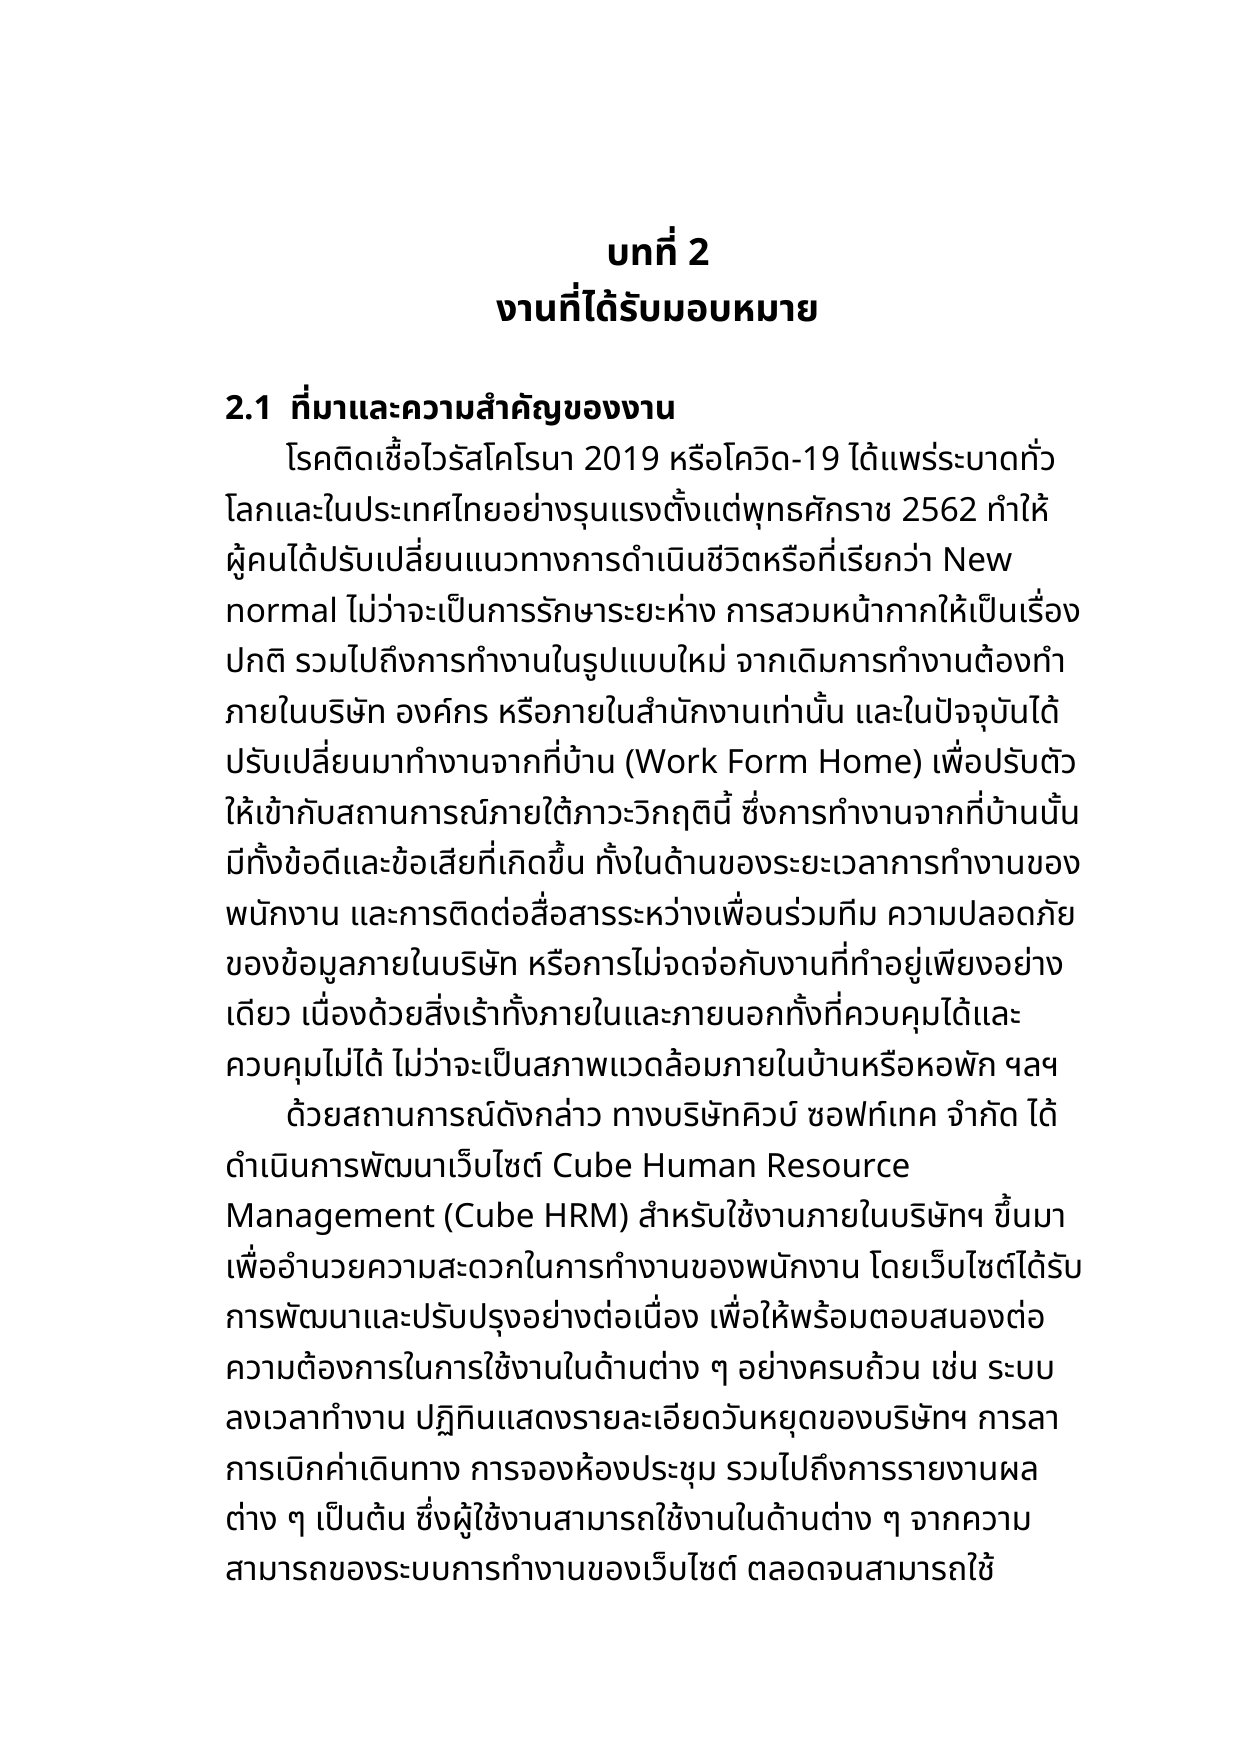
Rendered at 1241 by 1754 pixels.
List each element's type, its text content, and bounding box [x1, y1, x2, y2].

subtitle งานที่ได้รับมอบหมาย [225, 282, 1090, 339]
subtitle 2.1 ที่มาและความสำคัญของงาน [225, 384, 1090, 435]
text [225, 1091, 1090, 1596]
text โรคติดเชื้อไวรัสโคโรนา 2019 หรือโควิด-19 ได้แพร่ระบาดทั่วโลกและในประเทศไทยอย่างรุนแรงตั้งแต่พุทธศักราช 2562 ทำให้ผู้คนได้ปรับเปลี่ยนแนวทางการดำเนินชีวิตหรือที่เรียกว่า New normal ไม่ว่าจะเป็นการรักษาระยะห่าง การสวมหน้ากากให้เป็นเรื่องปกติ รวมไปถึงการทำงานในรูปแบบใหม่ จากเดิมการทำงานต้องทำภายในบริษัท องค์กร หรือภายในสำนักงานเท่านั้น และในปัจจุบันได้ปรับเปลี่ยนมาทำงานจากที่บ้าน (Work Form Home) เพื่อปรับตัวให้เข้ากับสถานการณ์ภายใต้ภาวะวิกฤตินี้ ซึ่งการทำงานจากที่บ้านนั้น มีทั้งข้อดีและข้อเสียที่เกิดขึ้น ทั้งในด้านของระยะเวลาการทำงานของพนักงาน และการติดต่อสื่อสารระหว่างเพื่อนร่วมทีม ความปลอดภัยของข้อมูลภายในบริษัท หรือการไม่จดจ่อกับงานที่ทำอยู่เพียงอย่างเดียว เนื่องด้วยสิ่งเร้าทั้งภายในและภายนอกทั้งที่ควบคุมได้และควบคุมไม่ได้ ไม่ว่าจะเป็นสภาพแวดล้อมภายในบ้านหรือหอพัก ฯลฯ [225, 435, 1090, 1091]
subtitle บทที่ 2 [225, 225, 1090, 282]
